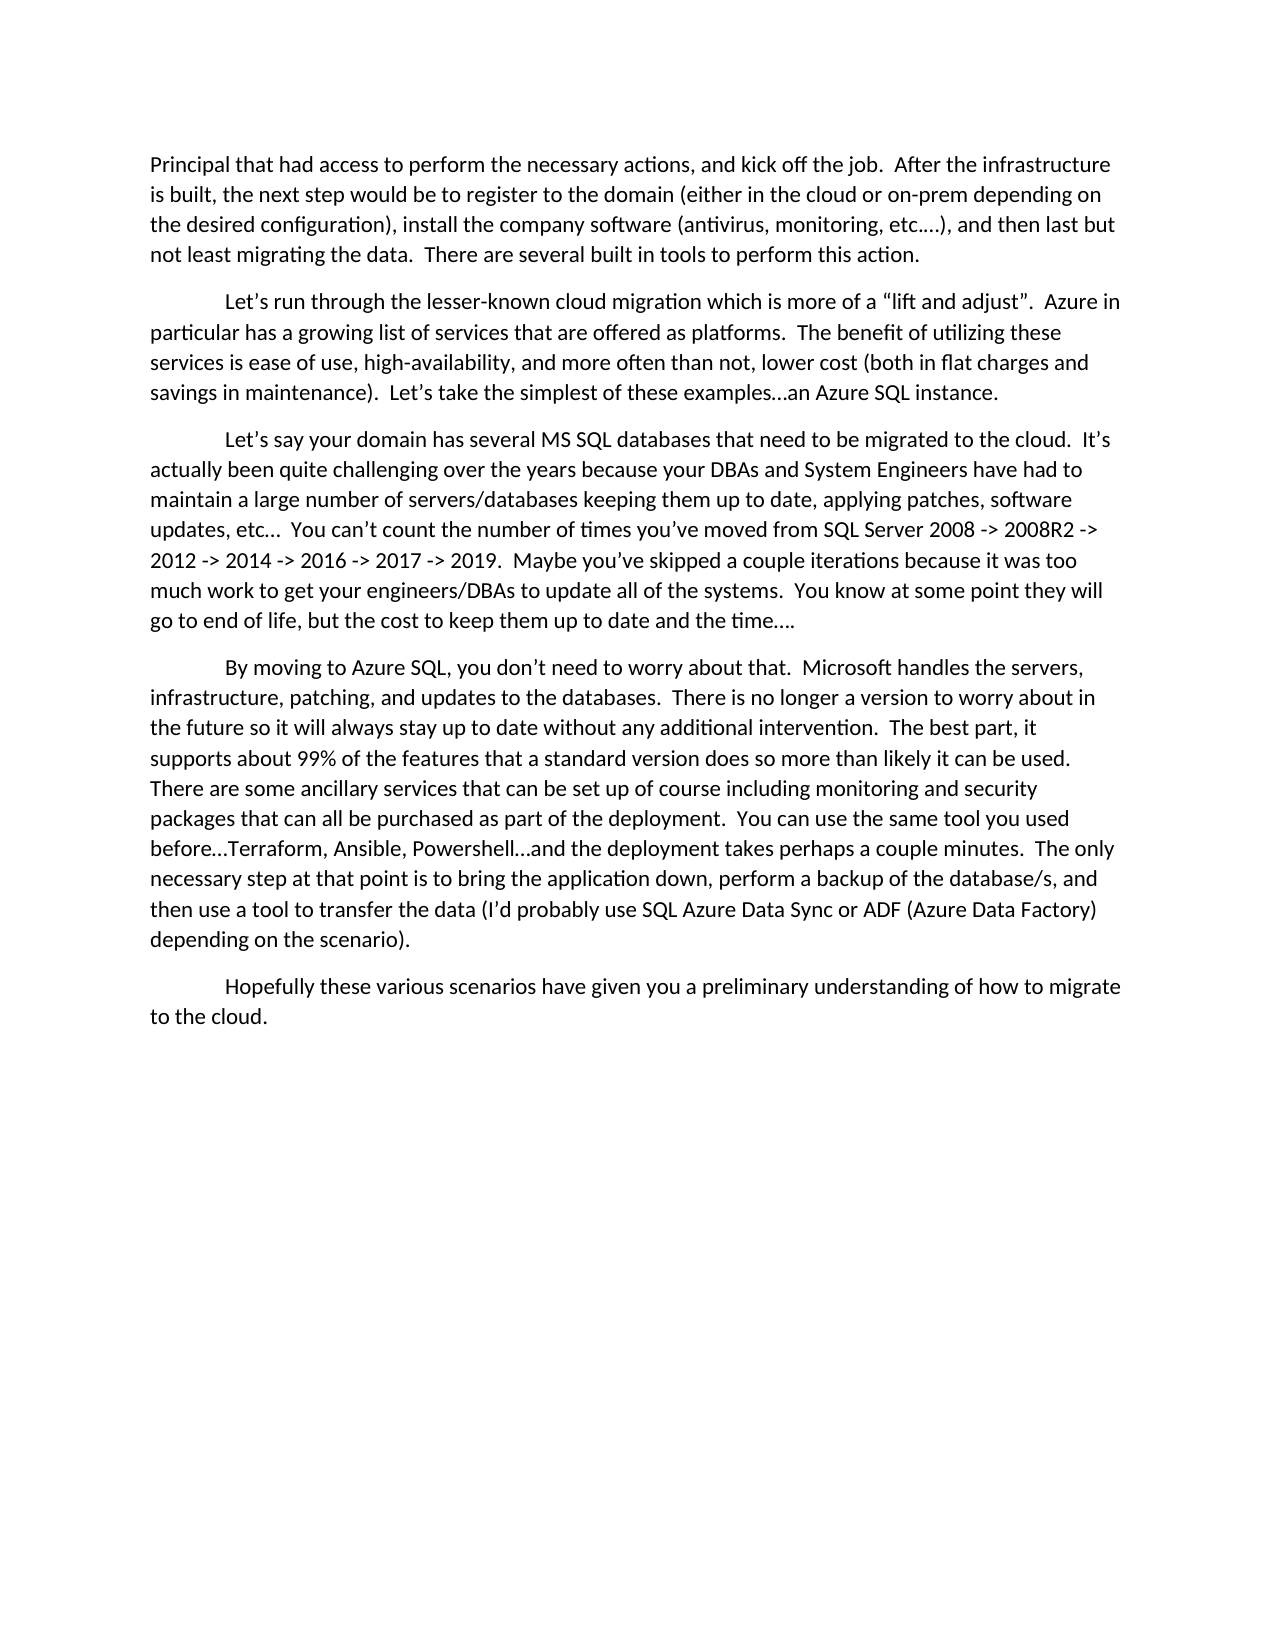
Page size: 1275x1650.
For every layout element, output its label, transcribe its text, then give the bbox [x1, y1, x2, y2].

text Let’s run through the lesser-known cloud migration which is more of a “lift and adjust”. Azure in particular has a growing list of services that are offered as platforms. The benefit of utilizing these services is ease of use, high-availability, and more often than not, lower cost (both in flat charges and savings in maintenance). Let’s take the simplest of these examples…an Azure SQL instance. [150, 287, 1125, 406]
text Let’s say your domain has several MS SQL databases that need to be migrated to the cloud. It’s actually been quite challenging over the years because your DBAs and System Engineers have had to maintain a large number of servers/databases keeping them up to date, applying patches, software updates, etc… You can’t count the number of times you’ve moved from SQL Server 2008 -> 2008R2 -> 2012 -> 2014 -> 2016 -> 2017 -> 2019. Maybe you’ve skipped a couple iterations because it was too much work to get your engineers/DBAs to update all of the systems. You know at some point they will go to end of life, but the cost to keep them up to date and the time…. [150, 425, 1125, 634]
text Hopefully these various scenarios have given you a preliminary understanding of how to migrate to the cloud. [150, 972, 1125, 1030]
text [150, 150, 1125, 269]
text By moving to Azure SQL, you don’t need to worry about that. Microsoft handles the servers, infrastructure, patching, and updates to the databases. There is no longer a version to worry about in the future so it will always stay up to date without any additional intervention. The best part, it supports about 99% of the features that a standard version does so more than likely it can be used. There are some ancillary services that can be set up of course including monitoring and security packages that can all be purchased as part of the deployment. You can use the same tool you used before…Terraform, Ansible, Powershell…and the deployment takes perhaps a couple minutes. The only necessary step at that point is to bring the application down, perform a backup of the database/s, and then use a tool to transfer the data (I’d probably use SQL Azure Data Sync or ADF (Azure Data Factory) depending on the scenario). [150, 653, 1125, 953]
